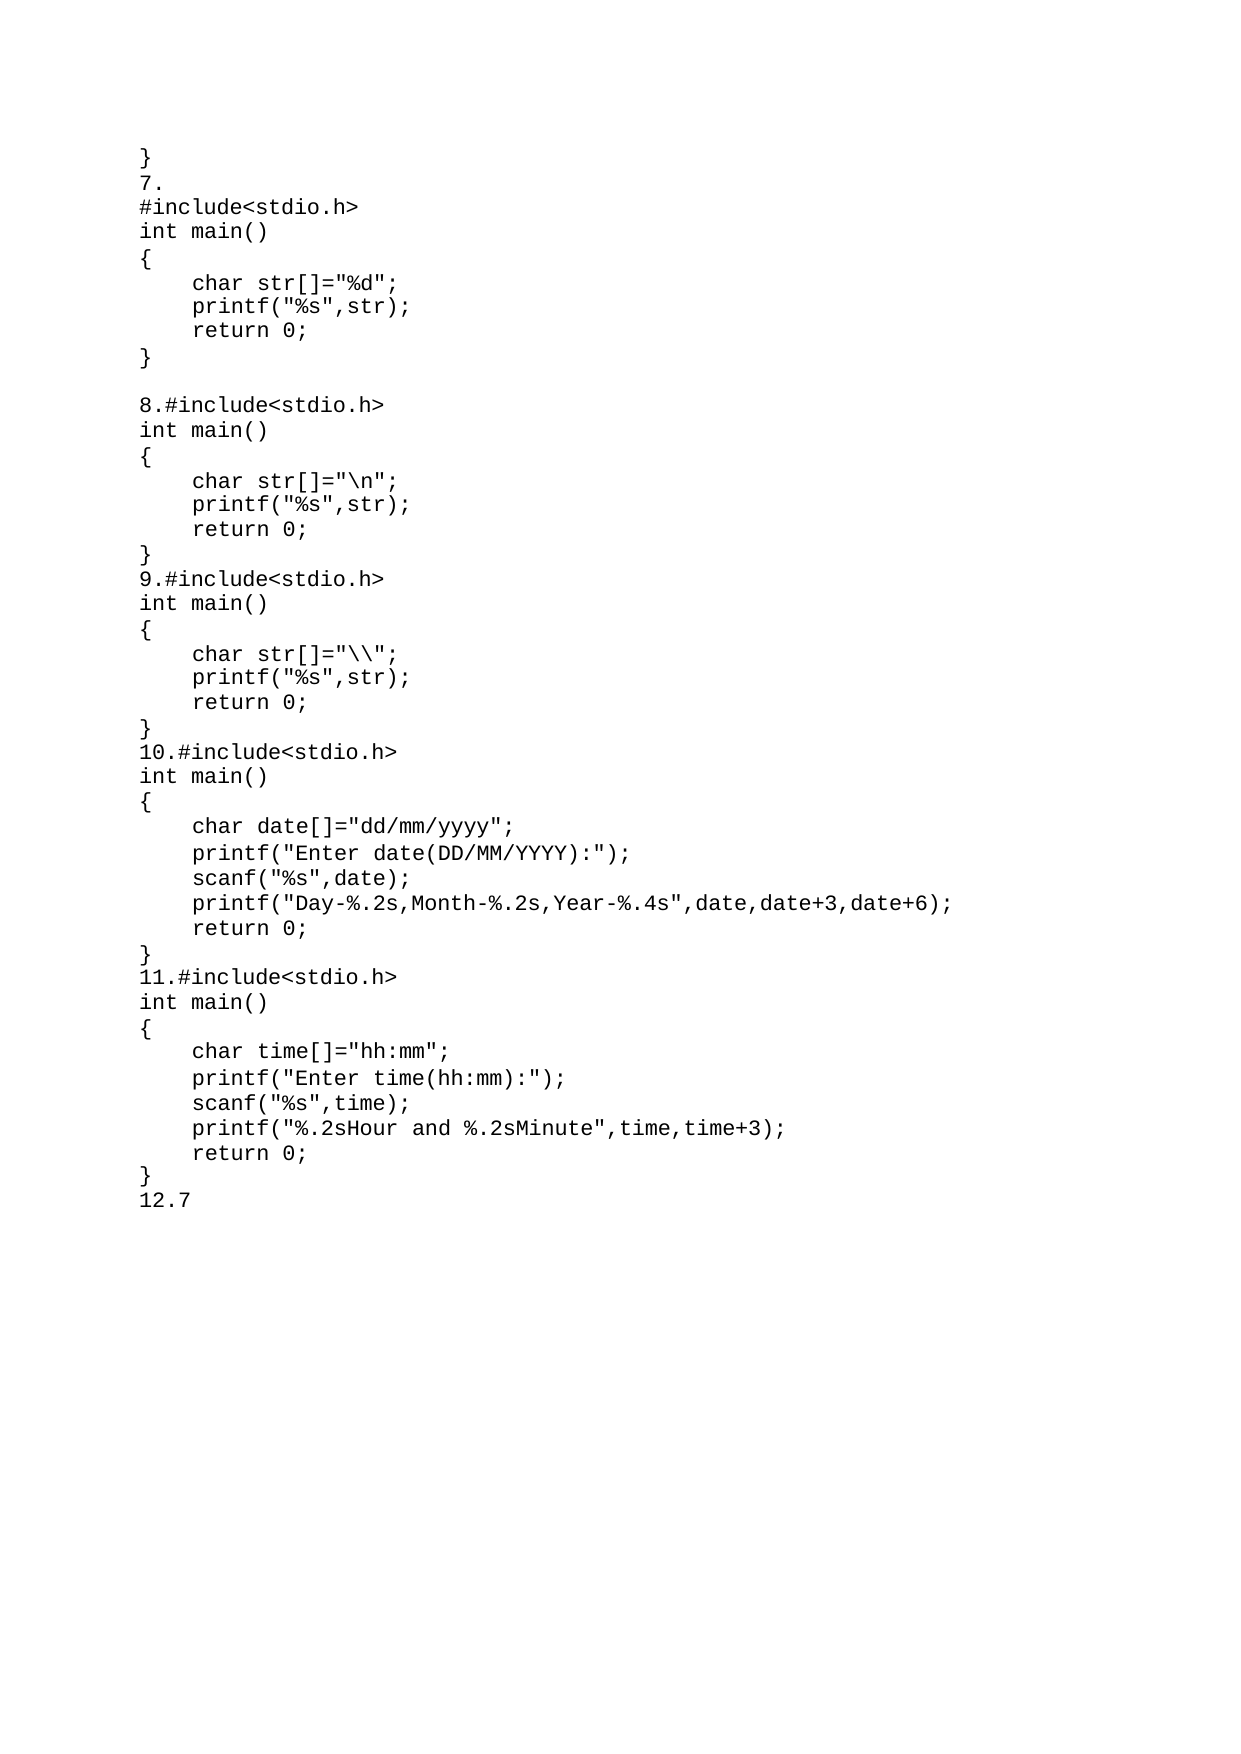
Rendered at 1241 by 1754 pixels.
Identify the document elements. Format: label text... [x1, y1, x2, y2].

text } [139, 146, 1065, 171]
text printf("Day-%.2s,Month-%.2s,Year-%.4s",date,date+3,date+6); return 0; [192, 892, 1029, 942]
text printf("%.2sHour and %.2sMinute",time,time+3); return 0; [194, 1117, 796, 1167]
text 7. [139, 171, 1065, 196]
text char date[]="dd/mm/yyyy"; printf("Enter date(DD/MM/YYYY):"); scanf("%s",date); [192, 815, 681, 892]
text #include<stdio.h> int main() [139, 196, 396, 245]
text char time[]="hh:mm"; printf("Enter time(hh:mm):"); scanf("%s",time); [194, 1040, 573, 1117]
text } [139, 716, 1065, 741]
text } [139, 942, 1065, 966]
text { [139, 1016, 1065, 1040]
text printf("%s",str); return 0; [192, 493, 487, 543]
text 8.#include<stdio.h> int main() [139, 394, 396, 444]
text 10.#include<stdio.h> int main() [139, 741, 434, 790]
text { [139, 617, 1065, 642]
text { [139, 444, 1065, 469]
text char str[]="%d"; [192, 270, 1065, 295]
text } [139, 344, 1065, 369]
text { [139, 245, 1065, 270]
text char str[]="\n"; [192, 469, 1065, 493]
text 11.#include<stdio.h> int main() [139, 966, 434, 1016]
text } [139, 543, 1065, 568]
text char str[]="\\"; [192, 642, 1065, 666]
text printf("%s",str); return 0; [192, 666, 487, 716]
text { [139, 791, 1065, 815]
text 9.#include<stdio.h> int main() [139, 568, 396, 617]
text printf("%s",str); return 0; [192, 295, 487, 344]
text } 12.7 [139, 1164, 192, 1214]
